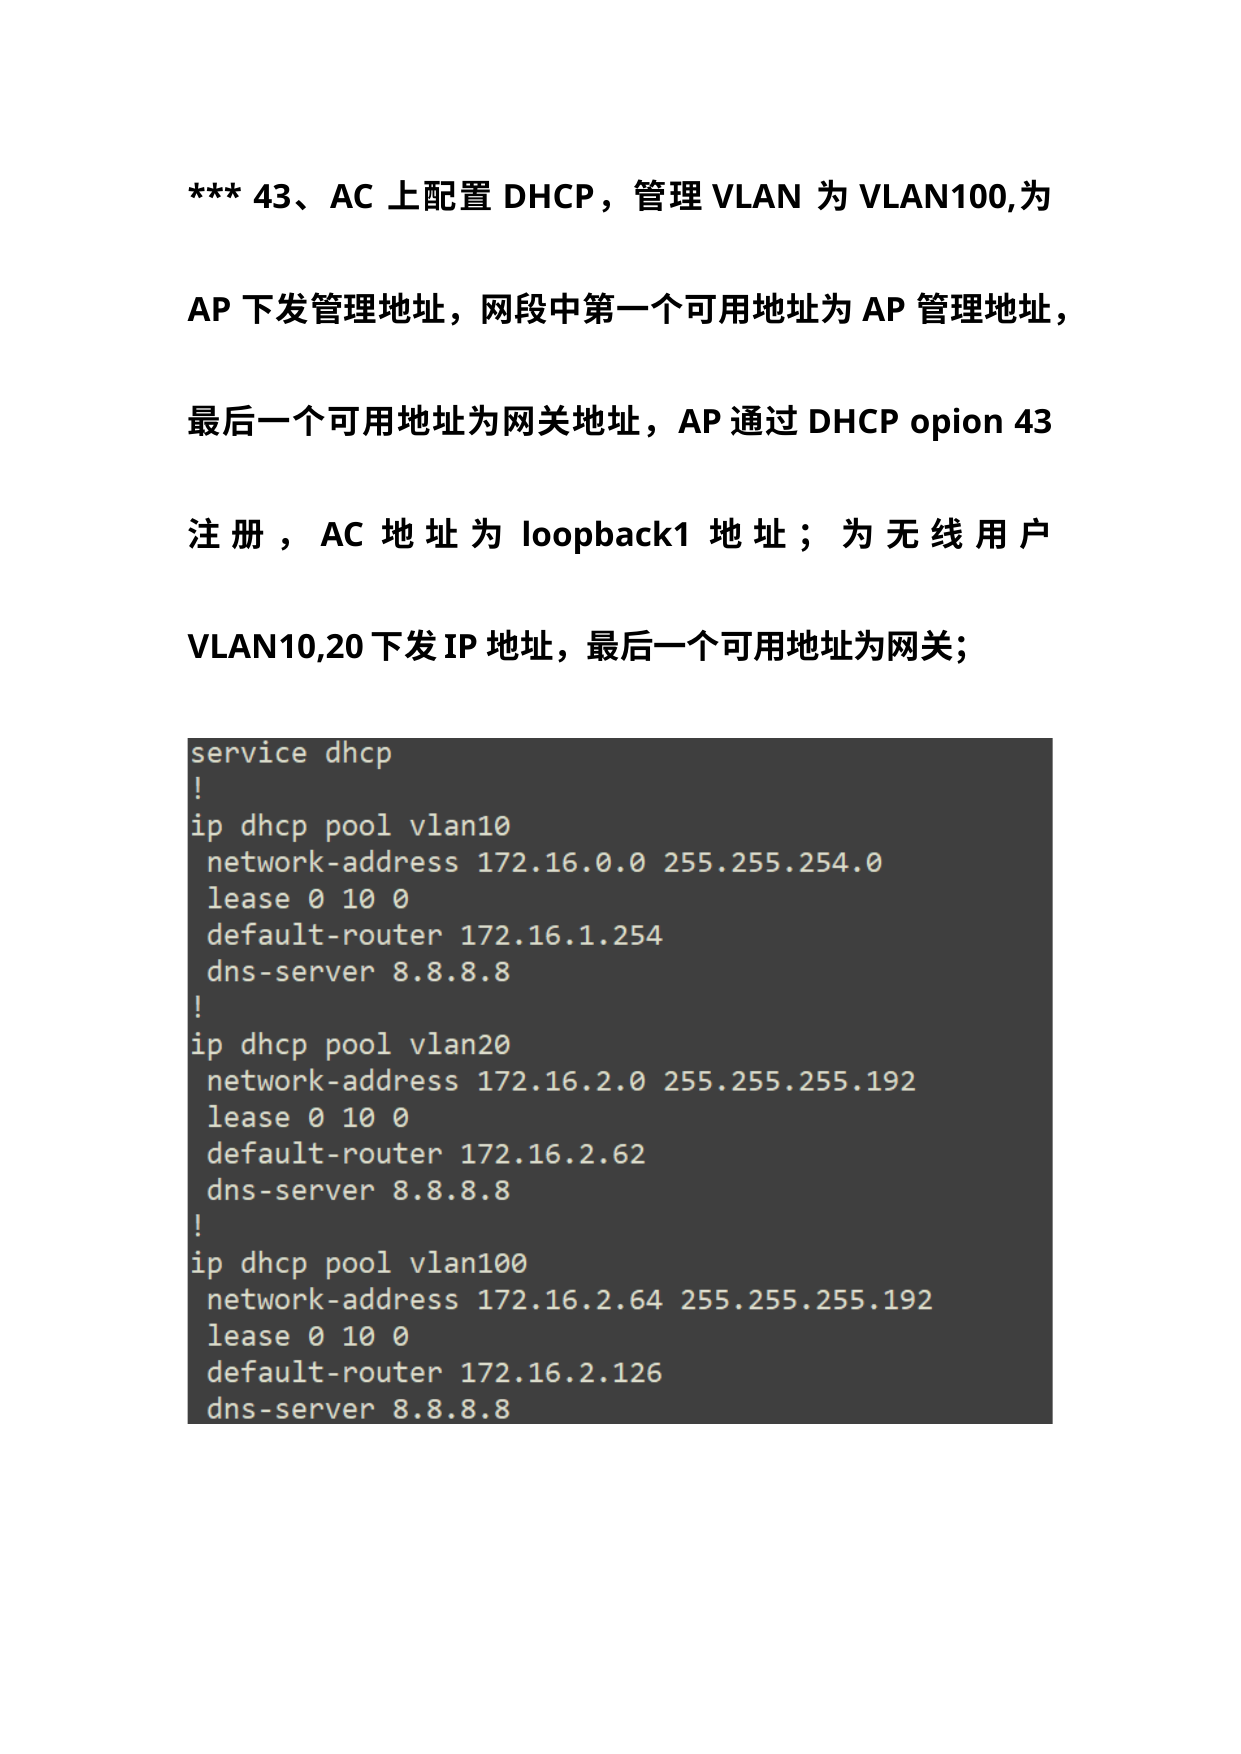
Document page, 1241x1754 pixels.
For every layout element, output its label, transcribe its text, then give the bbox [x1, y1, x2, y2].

subtitle *** 43、AC 上配置DHCP，管理VLAN 为VLAN100,为AP 下发管理地址，网段中第一个可用地址为AP 管理地址，最后一个可用地址为网关地址，AP通过DHCP opion 43注册，AC地址为loopback1地址；为无线用户VLAN10,20下发IP 地址，最后一个可用地址为网关； [187, 162, 1053, 677]
picture [187, 738, 1053, 1424]
